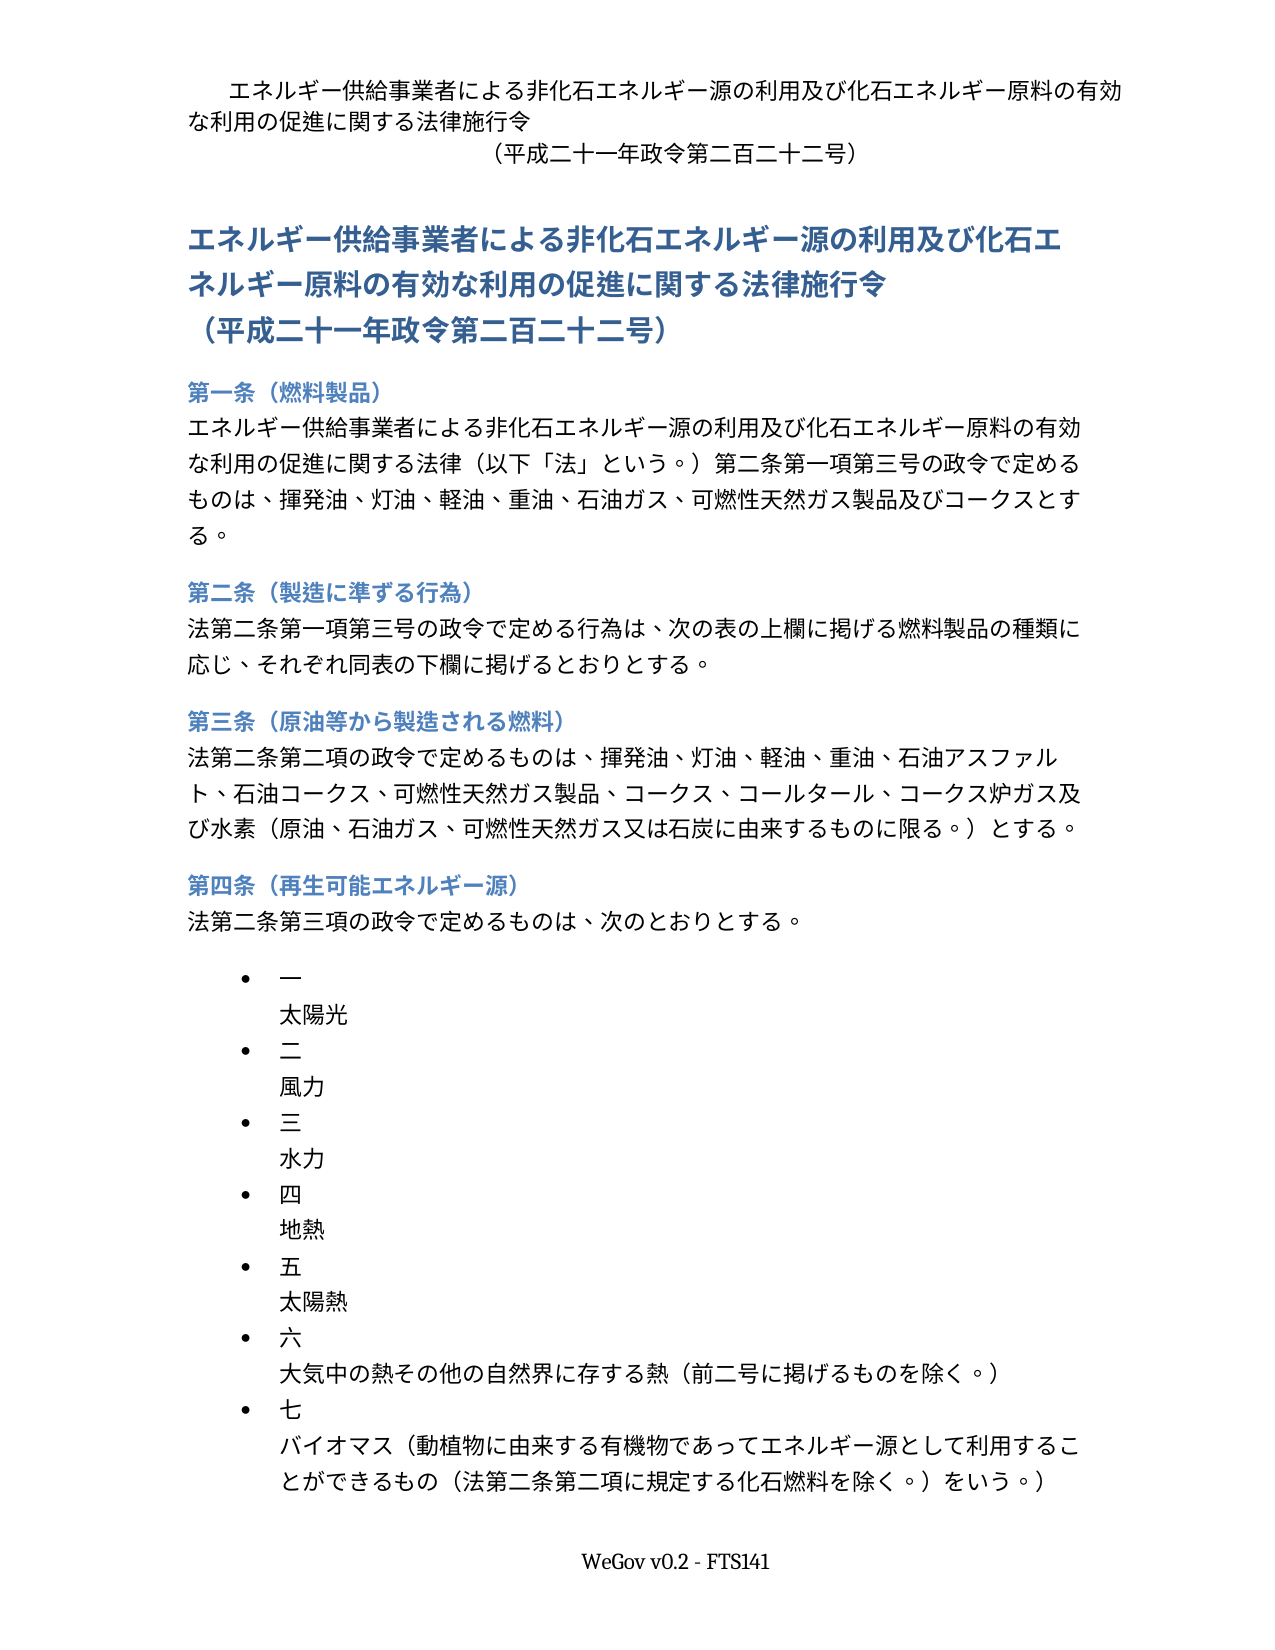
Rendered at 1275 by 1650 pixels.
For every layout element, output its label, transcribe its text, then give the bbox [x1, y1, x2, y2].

text 法第二条第二項の政令で定めるものは、揮発油、灯油、軽油、重油、石油アスファルト、石油コークス、可燃性天然ガス製品、コークス、コールタール、コークス炉ガス及び水素（原油、石油ガス、可燃性天然ガス又は石炭に由来するものに限る。）とする。 [187, 742, 1087, 845]
list 四 地熱 [242, 1178, 1087, 1246]
text エネルギー供給事業者による非化石エネルギー源の利用及び化石エネルギー原料の有効な利用の促進に関する法律（以下「法」という。）第二条第一項第三号の政令で定めるものは、揮発油、灯油、軽油、重油、石油ガス、可燃性天然ガス製品及びコークスとする。 [187, 412, 1087, 551]
text 法第二条第三項の政令で定めるものは、次のとおりとする。 [187, 906, 1087, 937]
text 法第二条第一項第三号の政令で定める行為は、次の表の上欄に掲げる燃料製品の種類に応じ、それぞれ同表の下欄に掲げるとおりとする。 [187, 613, 1087, 680]
subtitle 第一条（燃料製品） [187, 376, 1087, 408]
list 一 太陽光 [242, 963, 1087, 1030]
subtitle 第三条（原油等から製造される燃料） [187, 706, 1087, 737]
list 五 太陽熱 [242, 1250, 1087, 1318]
list 七 バイオマス（動植物に由来する有機物であってエネルギー源として利用することができるもの（法第二条第二項に規定する化石燃料を除く。）をいう。） [242, 1394, 1087, 1497]
list 三 水力 [242, 1107, 1087, 1174]
subtitle エネルギー供給事業者による非化石エネルギー源の利用及び化石エネルギー原料の有効な利用の促進に関する法律施行令 （平成二十一年政令第二百二十二号） [187, 219, 1087, 350]
subtitle 第四条（再生可能エネルギー源） [187, 870, 1087, 901]
subtitle 第二条（製造に準ずる行為） [187, 577, 1087, 608]
list 二 風力 [242, 1035, 1087, 1102]
list 六 大気中の熱その他の自然界に存する熱（前二号に掲げるものを除く。） [242, 1322, 1087, 1389]
